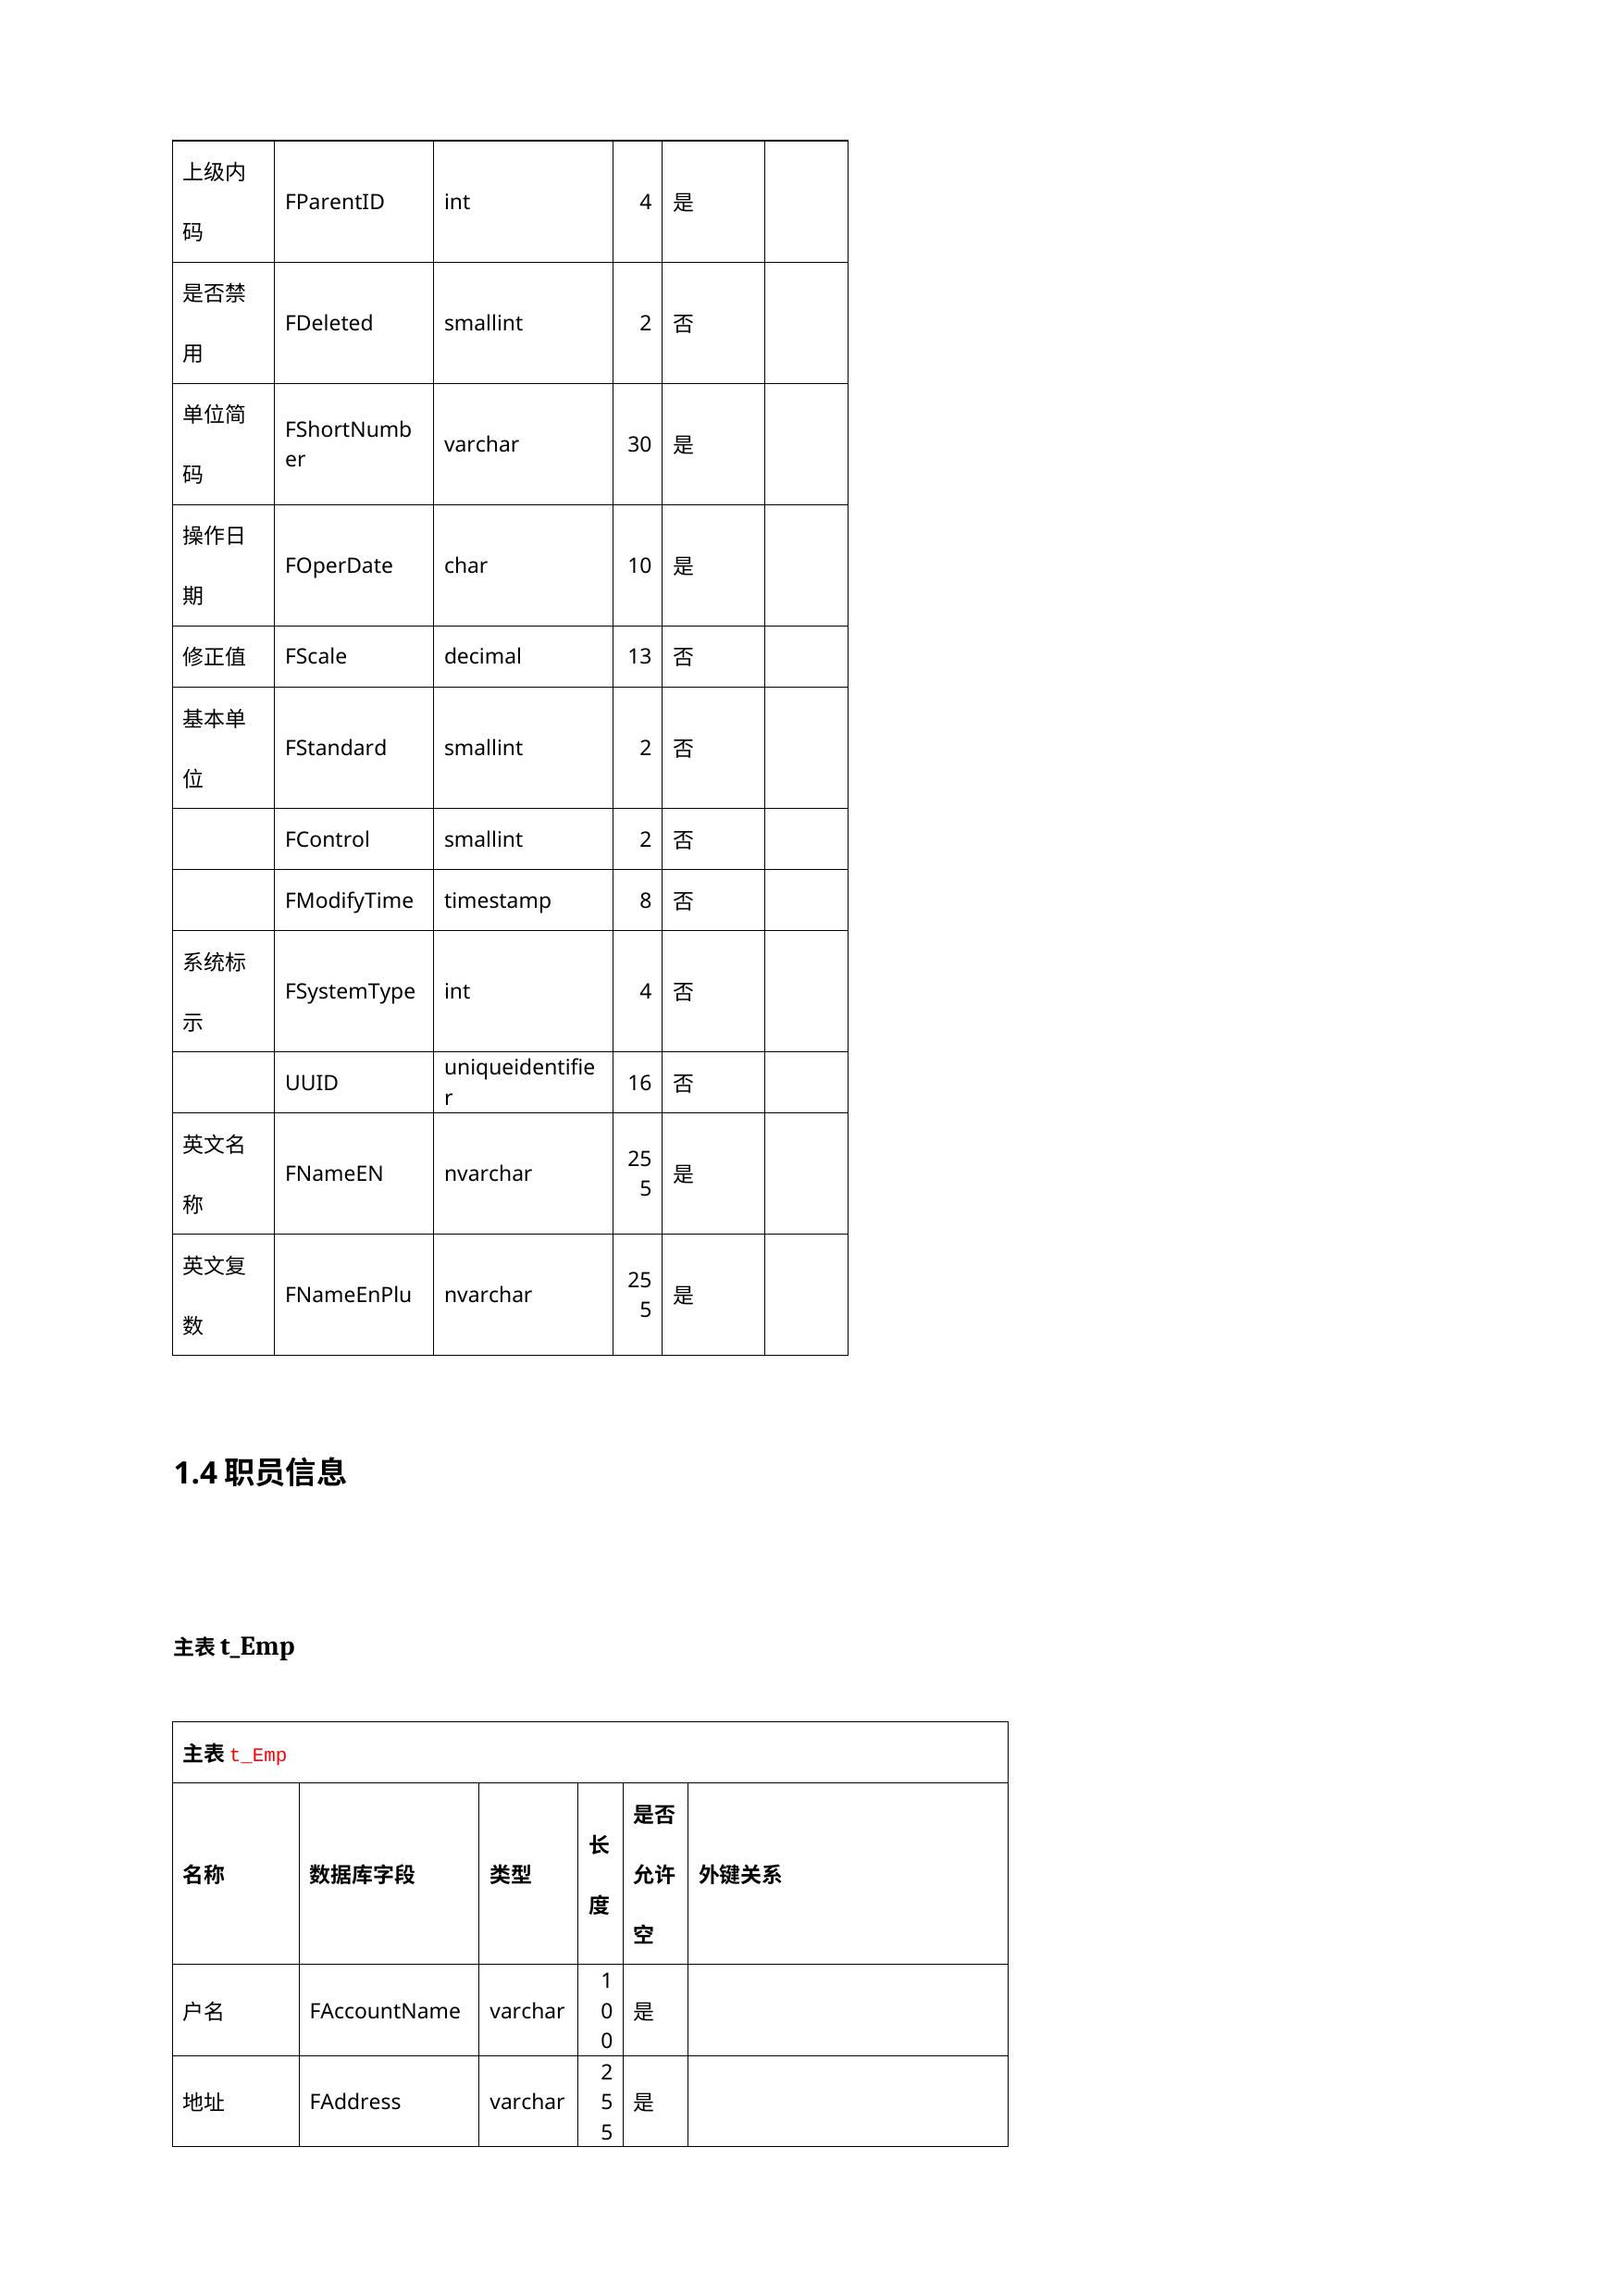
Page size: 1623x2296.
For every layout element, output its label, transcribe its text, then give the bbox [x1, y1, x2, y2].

table_cell nvarchar [434, 1113, 613, 1234]
table_cell varchar [479, 1965, 577, 2055]
table_cell 长度 [578, 1783, 623, 1964]
table_cell 是 [663, 505, 764, 626]
table_cell FScale [275, 627, 433, 687]
table_cell 上级内码 [173, 142, 274, 261]
table_cell varchar [479, 2056, 577, 2146]
table_cell 基本单位 [173, 688, 274, 808]
table_cell 是否禁用 [173, 263, 274, 382]
table_cell [765, 627, 848, 687]
table_cell 255 [613, 1113, 662, 1234]
table_cell 修正值 [173, 627, 274, 687]
table_cell FControl [275, 809, 433, 869]
table_cell 是 [624, 1965, 688, 2055]
table_cell [765, 1113, 848, 1234]
table_cell FNameEnPlu [275, 1235, 433, 1355]
table_cell [765, 505, 848, 626]
table_cell 4 [613, 142, 662, 261]
table_cell 4 [613, 931, 662, 1051]
table_cell FNameEN [275, 1113, 433, 1234]
table_cell 否 [663, 688, 764, 808]
table_cell 系统标示 [173, 931, 274, 1051]
table_cell 255 [578, 2056, 623, 2146]
table_header 主表t_Emp [173, 1722, 1008, 1782]
table_cell 2 [613, 809, 662, 869]
table_cell 英文复数 [173, 1235, 274, 1355]
table_cell 8 [613, 870, 662, 930]
table_cell [765, 870, 848, 930]
table_cell 否 [663, 870, 764, 930]
table_cell FDeleted [275, 263, 433, 382]
table_cell nvarchar [434, 1235, 613, 1355]
table_cell UUID [275, 1052, 433, 1112]
table_cell 地址 [173, 2056, 299, 2146]
table_cell 外键关系 [688, 1783, 1008, 1964]
table_cell 数据库字段 [300, 1783, 478, 1964]
table_cell timestamp [434, 870, 613, 930]
table_cell 名称 [173, 1783, 299, 1964]
table_cell [765, 142, 848, 261]
table_cell 是 [663, 142, 764, 261]
table_cell [173, 870, 274, 930]
table_cell 单位简码 [173, 384, 274, 503]
table_cell int [434, 931, 613, 1051]
table_cell 是 [624, 2056, 688, 2146]
table_cell 是 [663, 384, 764, 503]
table_cell smallint [434, 688, 613, 808]
table_cell smallint [434, 809, 613, 869]
table_cell 否 [663, 931, 764, 1051]
table_cell 16 [613, 1052, 662, 1112]
table_cell 255 [613, 1235, 662, 1355]
table_cell FModifyTime [275, 870, 433, 930]
table_cell decimal [434, 627, 613, 687]
table_cell 否 [663, 1052, 764, 1112]
table_cell 是否允许空 [624, 1783, 688, 1964]
table_cell 是 [663, 1235, 764, 1355]
table_cell FAddress [300, 2056, 478, 2146]
table_cell [173, 809, 274, 869]
table_cell int [434, 142, 613, 261]
table_cell [688, 1965, 1008, 2055]
table_cell 2 [613, 688, 662, 808]
table_cell 30 [613, 384, 662, 503]
table_cell [765, 809, 848, 869]
table_cell uniqueidentifier [434, 1052, 613, 1112]
table_cell smallint [434, 263, 613, 382]
table_cell [765, 688, 848, 808]
table_cell 13 [613, 627, 662, 687]
table_cell FAccountName [300, 1965, 478, 2055]
table_cell 操作日期 [173, 505, 274, 626]
table_cell [765, 1052, 848, 1112]
table_cell 是 [663, 1113, 764, 1234]
table_cell [765, 931, 848, 1051]
table_cell varchar [434, 384, 613, 503]
table_cell 类型 [479, 1783, 577, 1964]
table_cell FParentID [275, 142, 433, 261]
table_cell 否 [663, 809, 764, 869]
table_cell [765, 1235, 848, 1355]
subtitle 主表t_Emp [173, 1616, 1449, 1676]
table_cell 英文名称 [173, 1113, 274, 1234]
table_cell 否 [663, 627, 764, 687]
table_cell FStandard [275, 688, 433, 808]
subtitle 1.4职员信息 [173, 1441, 1449, 1501]
table_cell FOperDate [275, 505, 433, 626]
table_cell [765, 263, 848, 382]
table_cell FSystemType [275, 931, 433, 1051]
table_cell 100 [578, 1965, 623, 2055]
table_cell FShortNumber [275, 384, 433, 503]
table_cell 否 [663, 263, 764, 382]
table_cell [173, 1052, 274, 1112]
table_cell [765, 384, 848, 503]
table_cell 户名 [173, 1965, 299, 2055]
table_cell 2 [613, 263, 662, 382]
table_cell 10 [613, 505, 662, 626]
table_cell [688, 2056, 1008, 2146]
table_cell char [434, 505, 613, 626]
